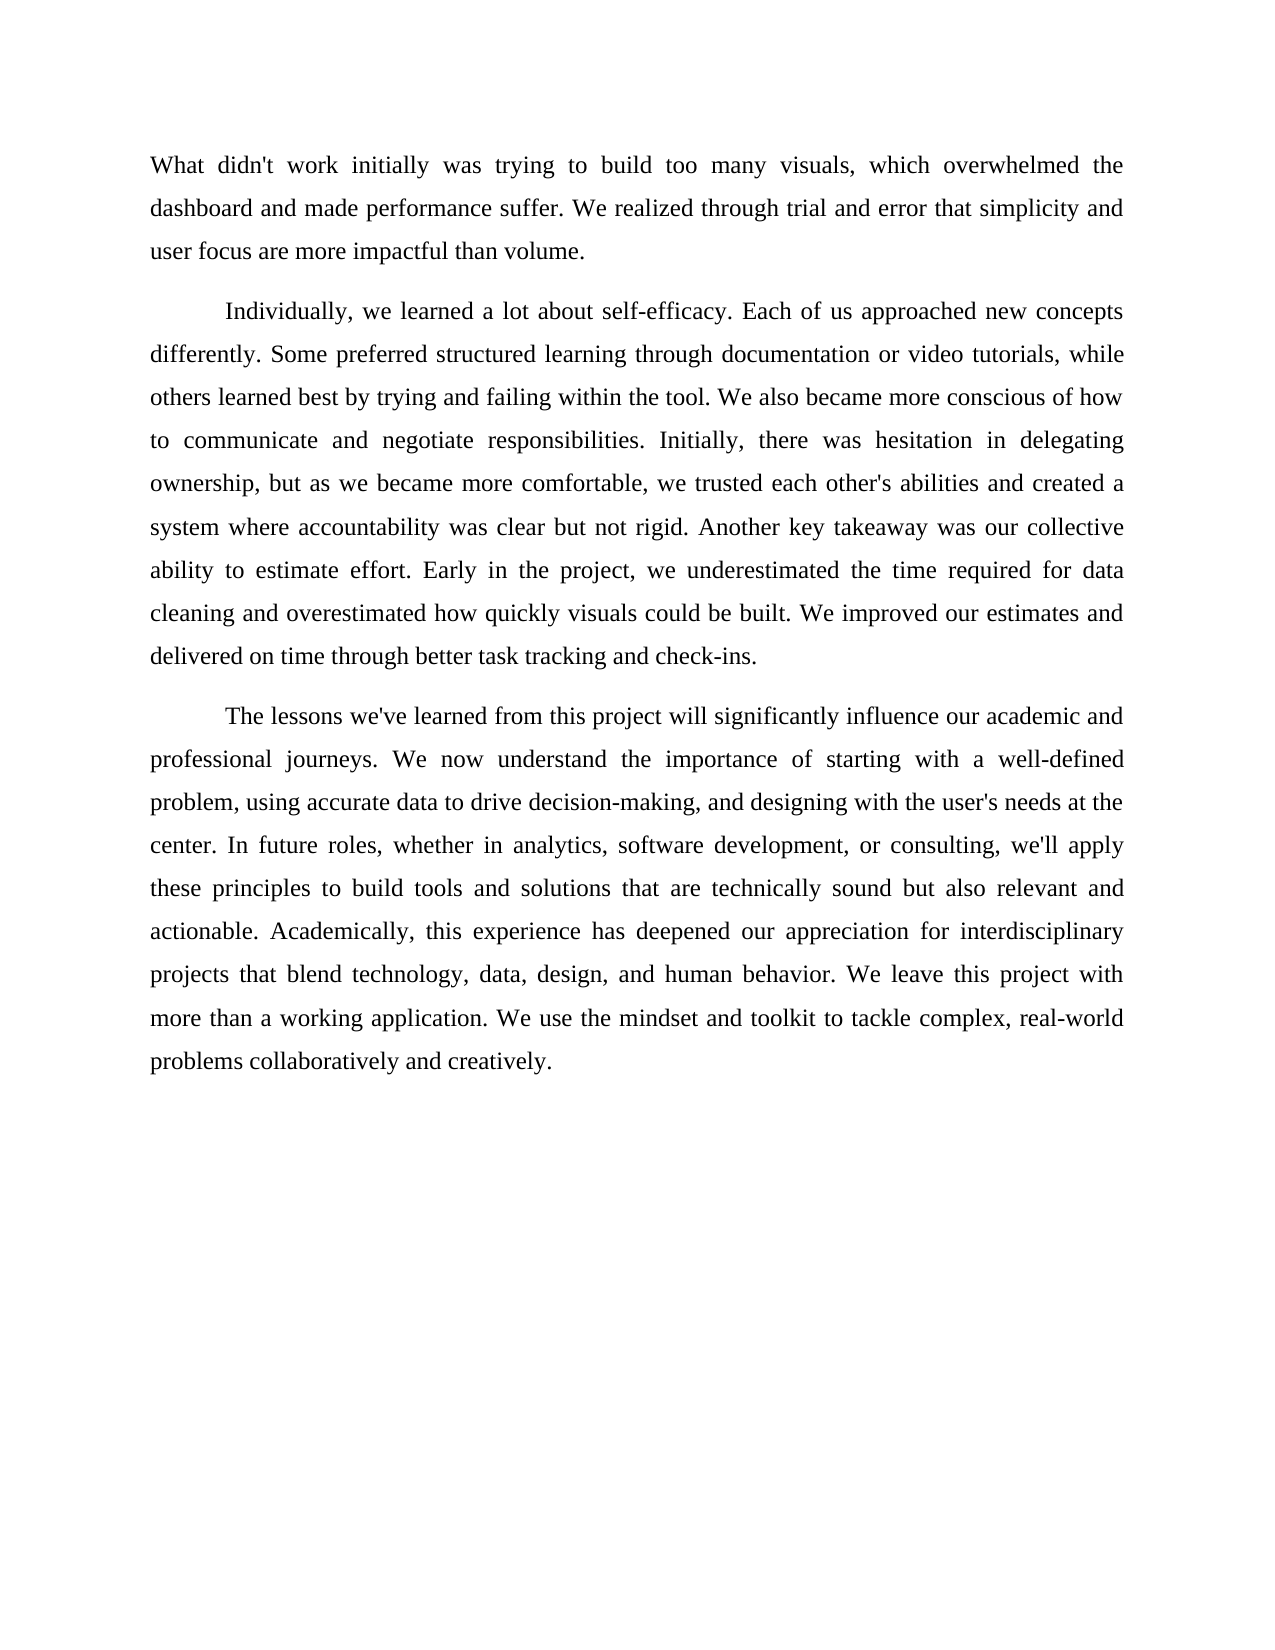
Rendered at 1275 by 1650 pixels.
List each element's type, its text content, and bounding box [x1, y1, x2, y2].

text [150, 150, 1125, 265]
text Individually, we learned a lot about self-efficacy. Each of us approached new concepts differently. Some preferred structured learning through documentation or video tutorials, while others learned best by trying and failing within the tool. We also became more conscious of how to communicate and negotiate responsibilities. Initially, there was hesitation in delegating ownership, but as we became more comfortable, we trusted each other's abilities and created a system where accountability was clear but not rigid. Another key takeaway was our collective ability to estimate effort. Early in the project, we underestimated the time required for data cleaning and overestimated how quickly visuals could be built. We improved our estimates and delivered on time through better task tracking and check-ins. [150, 296, 1125, 670]
text The lessons we've learned from this project will significantly influence our academic and professional journeys. We now understand the importance of starting with a well-defined problem, using accurate data to drive decision-making, and designing with the user's needs at the center. In future roles, whether in analytics, software development, or consulting, we'll apply these principles to build tools and solutions that are technically sound but also relevant and actionable. Academically, this experience has deepened our appreciation for interdisciplinary projects that blend technology, data, design, and human behavior. We leave this project with more than a working application. We use the mindset and toolkit to tackle complex, real-world problems collaboratively and creatively. [150, 701, 1125, 1074]
